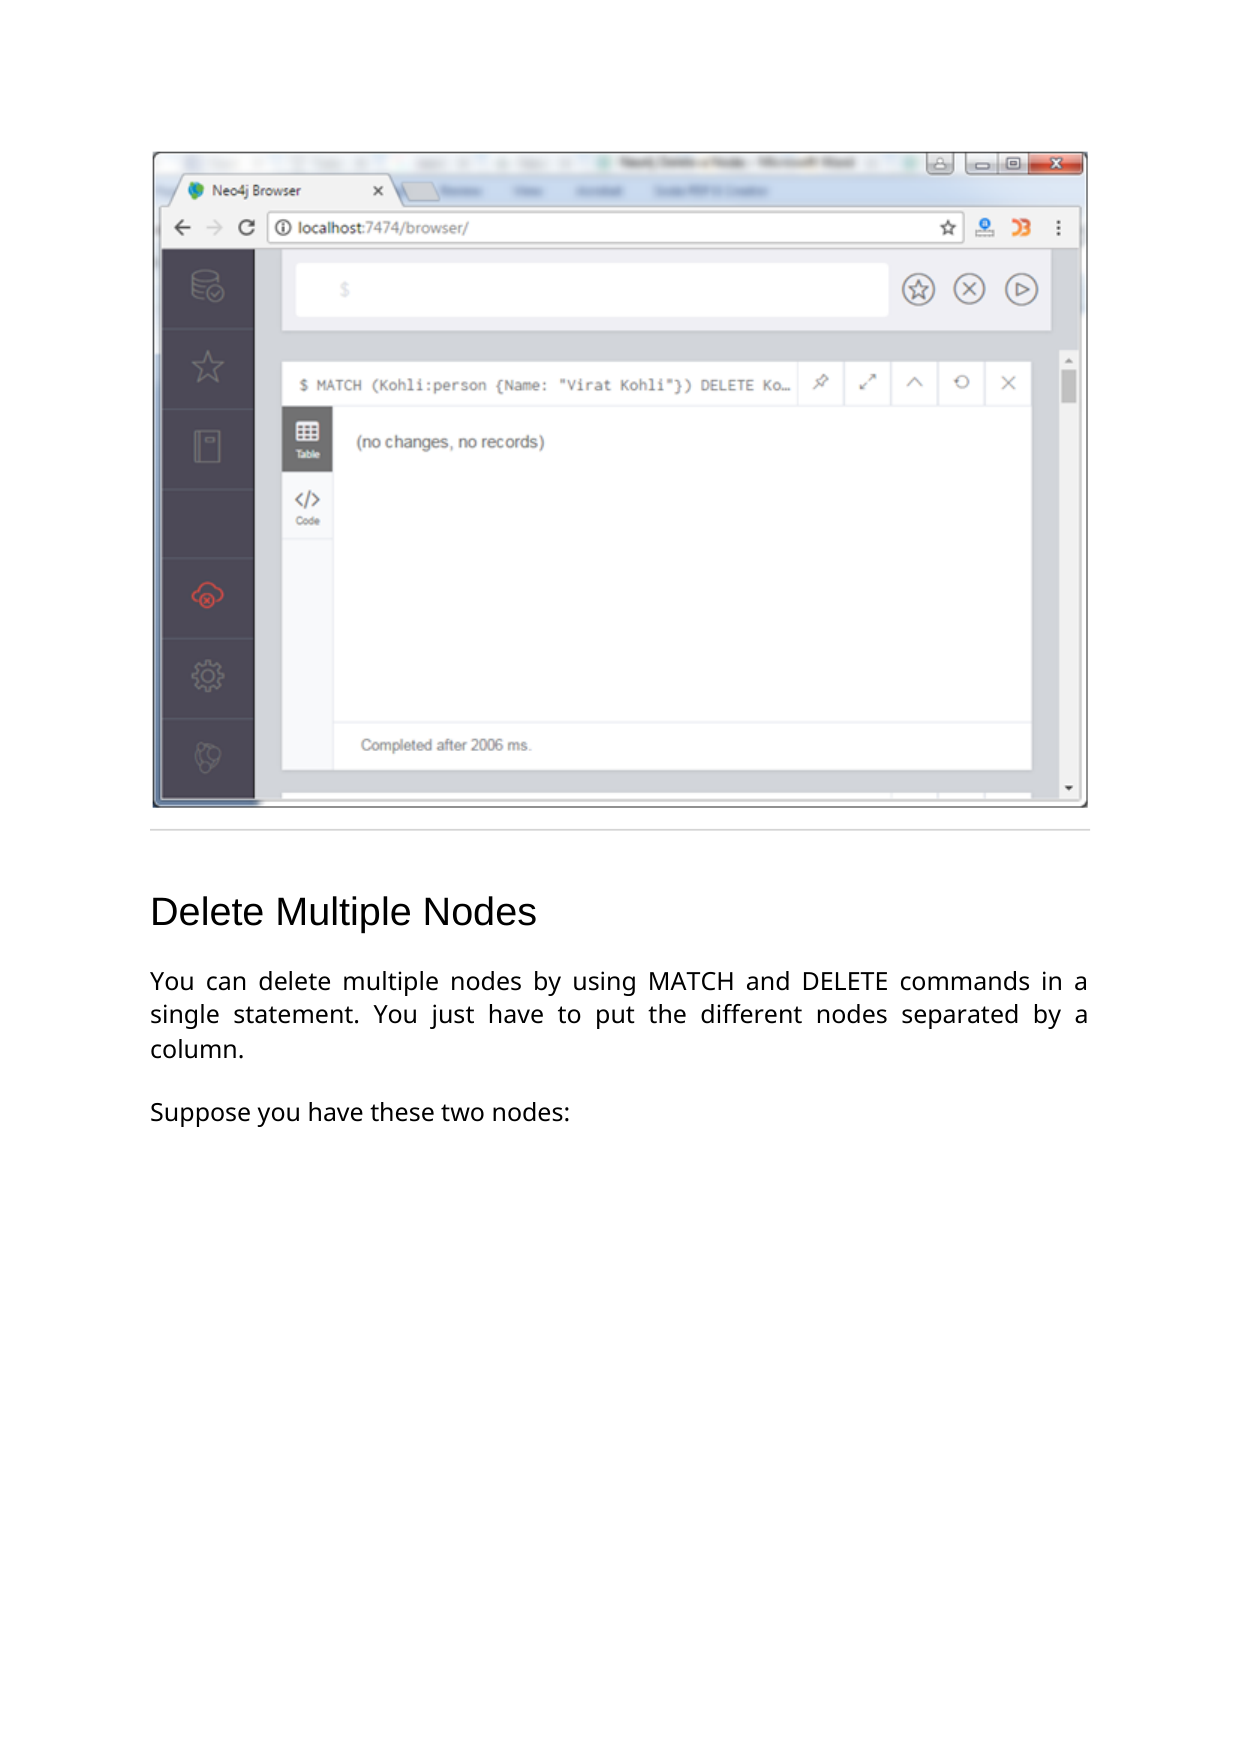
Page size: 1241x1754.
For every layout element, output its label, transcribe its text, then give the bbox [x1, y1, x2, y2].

text Suppose you have these two nodes: [150, 1094, 1090, 1128]
picture [150, 150, 1091, 811]
subtitle Delete Multiple Nodes [150, 888, 1090, 934]
text You can delete multiple nodes by using MATCH and DELETE commands in a single statement. You just have to put the different nodes separated by a column. [150, 963, 1090, 1065]
